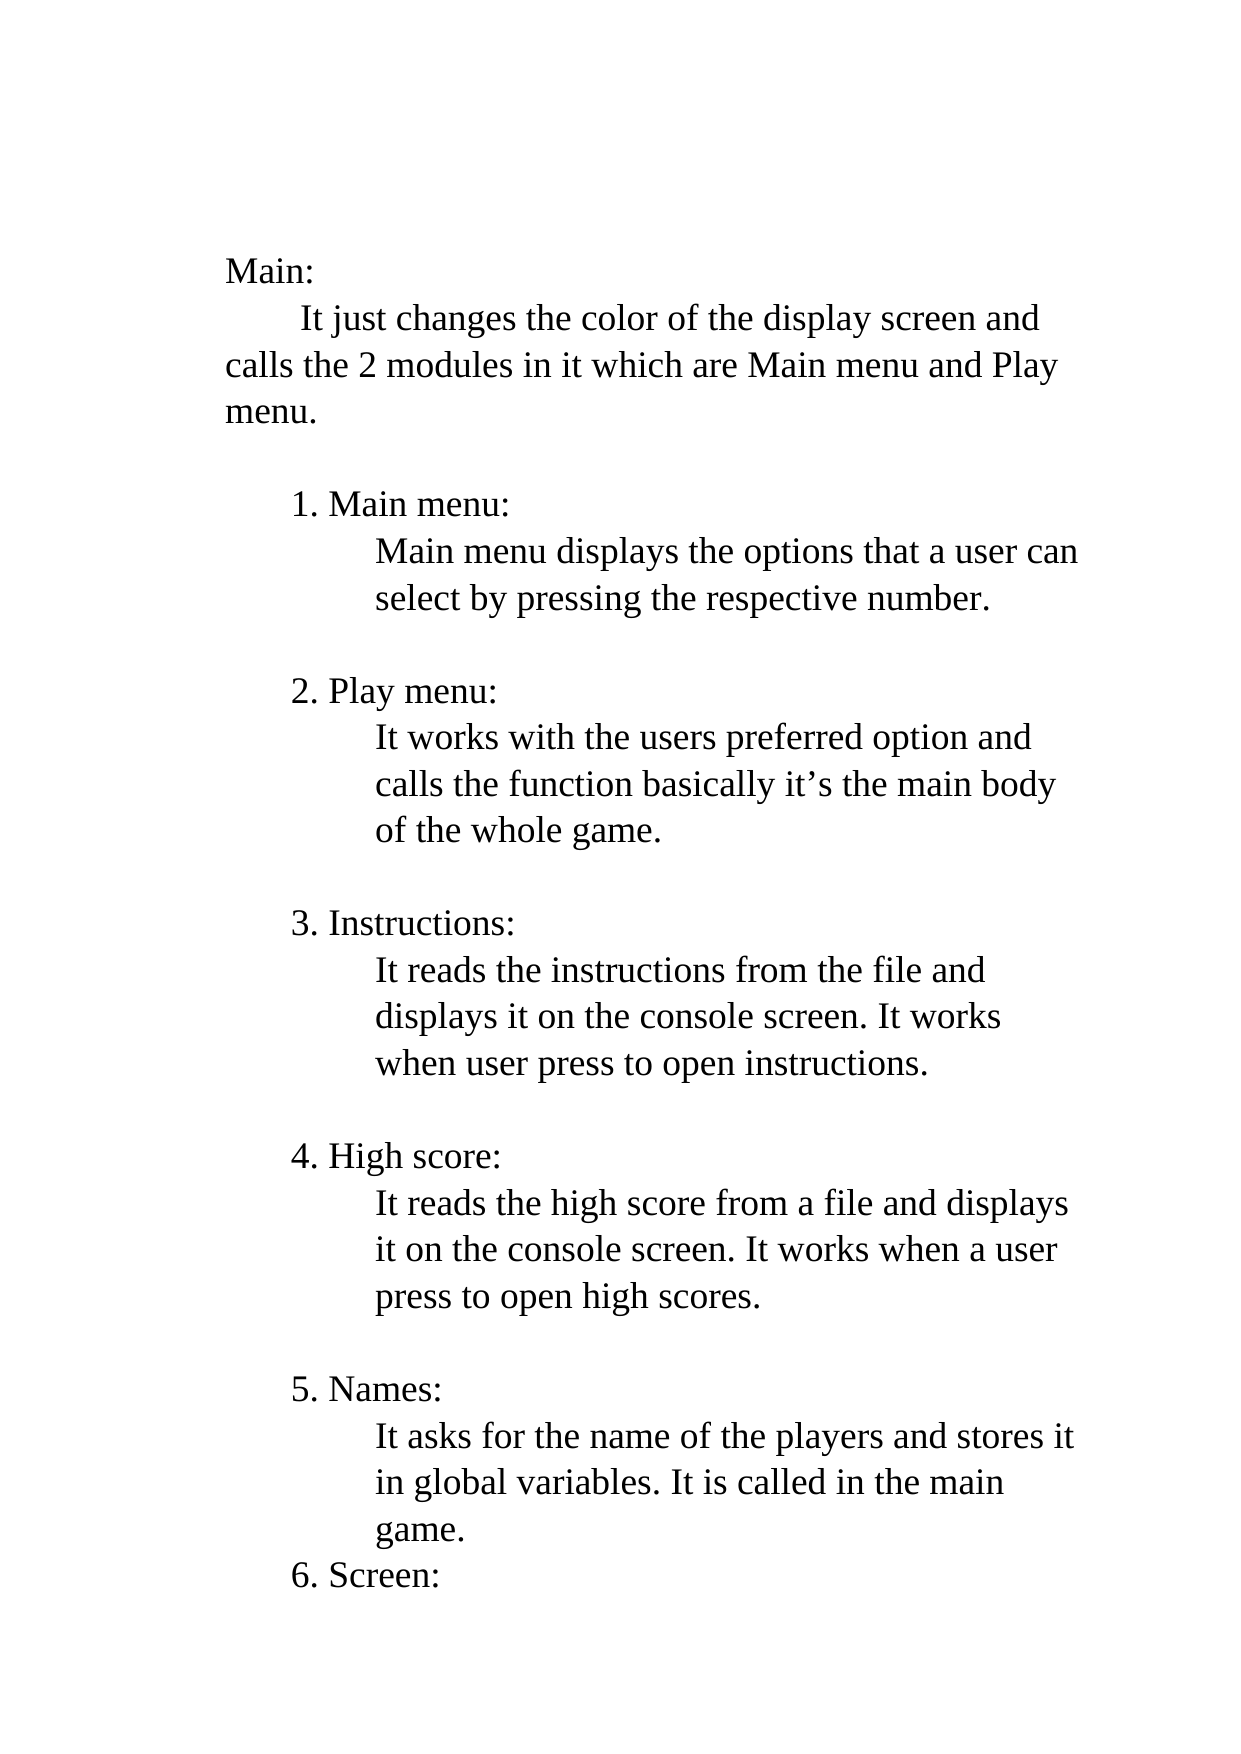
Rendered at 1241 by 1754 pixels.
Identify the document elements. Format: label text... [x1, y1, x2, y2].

list It asks for the name of the players and stores it in global variables. It is called in the main game. [375, 1413, 1090, 1549]
list Instructions: [291, 901, 1090, 944]
list Main menu displays the options that a user can select by pressing the respective number. [375, 528, 1090, 618]
list Play menu: [291, 668, 1090, 711]
list It reads the instructions from the file and displays it on the console screen. It works when user press to open instructions. [375, 947, 1090, 1084]
list Screen: [291, 1553, 1090, 1596]
list Main: [225, 249, 1090, 292]
list It works with the users preferred option and calls the function basically it’s the main body of the whole game. [375, 714, 1090, 851]
list It just changes the color of the display screen and calls the 2 modules in it which are Main menu and Play menu. [225, 296, 1090, 432]
list Main menu: [291, 482, 1090, 525]
list High score: [291, 1134, 1090, 1177]
list It reads the high score from a file and displays it on the console screen. It works when a user press to open high scores. [375, 1180, 1090, 1316]
list Names: [291, 1366, 1090, 1409]
